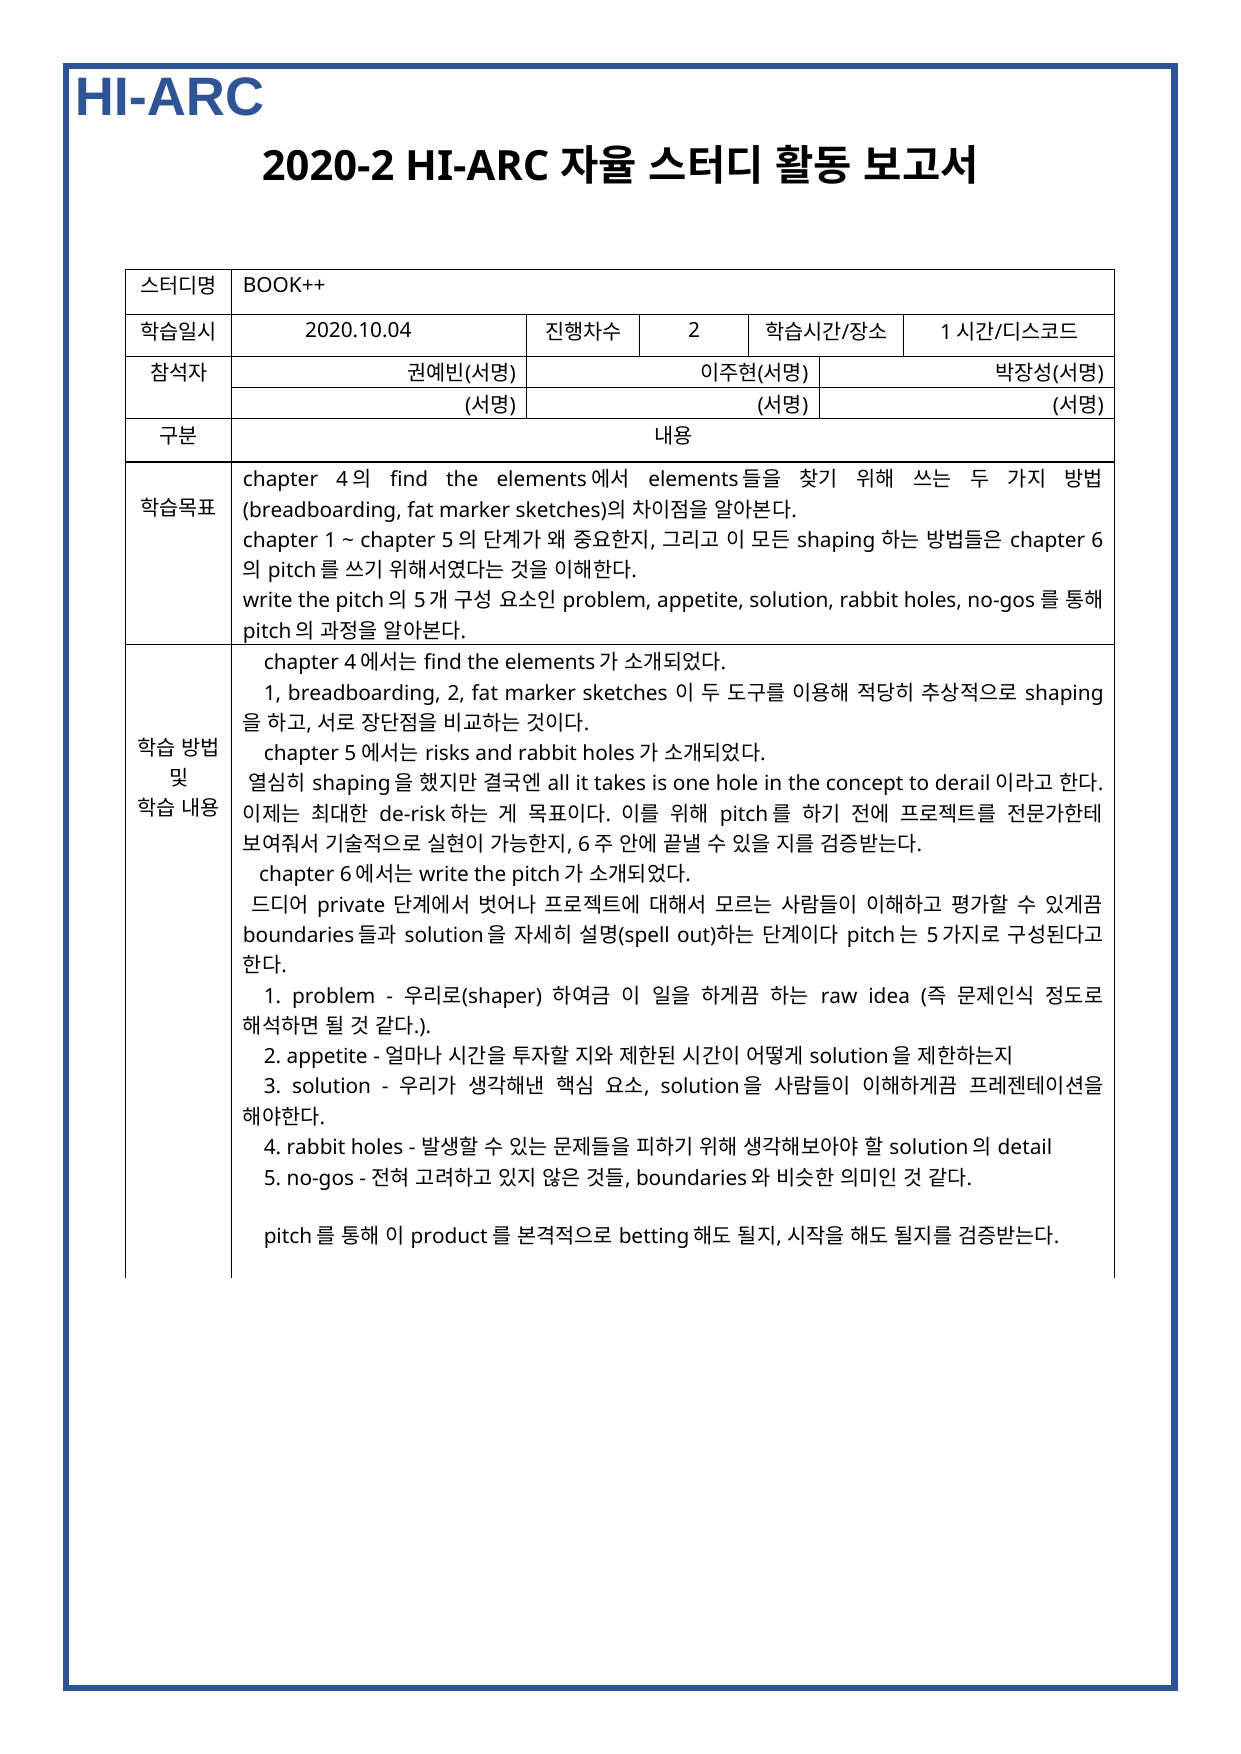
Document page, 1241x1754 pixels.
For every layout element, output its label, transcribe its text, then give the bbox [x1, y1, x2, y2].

table_cell 구분 [126, 419, 231, 461]
table_cell 박장성(서명) [820, 357, 1114, 387]
table_header 스터디명 [126, 270, 231, 314]
table_cell (서명) [232, 388, 526, 418]
table_cell 학습시간/장소 [749, 315, 903, 356]
table_cell 내용 [232, 419, 1114, 461]
table_cell 학습 방법 및 학습 내용 [126, 645, 231, 1278]
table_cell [232, 645, 1114, 1278]
table_cell 진행차수 [527, 315, 639, 356]
table_cell (서명) [527, 388, 819, 418]
table_cell chapter 4의 find the elements에서 elements들을 찾기 위해 쓰는 두 가지 방법(breadboarding, fat marker sketches)의 차이점을 알아본다. chapter 1 ~ chapter 5의 단계가 왜 중요한지, 그리고 이 모든 shaping 하는 방법들은 chapter 6의 pitch를 쓰기 위해서였다는 것을 이해한다. write the pitch의 5개 구성 요소인 problem, appetite, solution, rabbit holes, no-gos를 통해 pitch의 과정을 알아본다. [232, 463, 1114, 644]
table_cell 2020.10.04 [232, 315, 526, 356]
table_cell (서명) [820, 388, 1114, 418]
table_cell 학습목표 [126, 463, 231, 644]
table_cell 학습일시 [126, 315, 231, 356]
table_cell 이주현(서명) [527, 357, 819, 387]
table_cell 2 [640, 315, 748, 356]
text 2020-2 HI-ARC 자율 스터디 활동 보고서 [75, 132, 1165, 192]
table_header BOOK++ [232, 270, 1114, 314]
table_cell 참석자 [126, 357, 231, 418]
table_cell 권예빈(서명) [232, 357, 526, 387]
table_cell 1시간/디스코드 [904, 315, 1114, 356]
